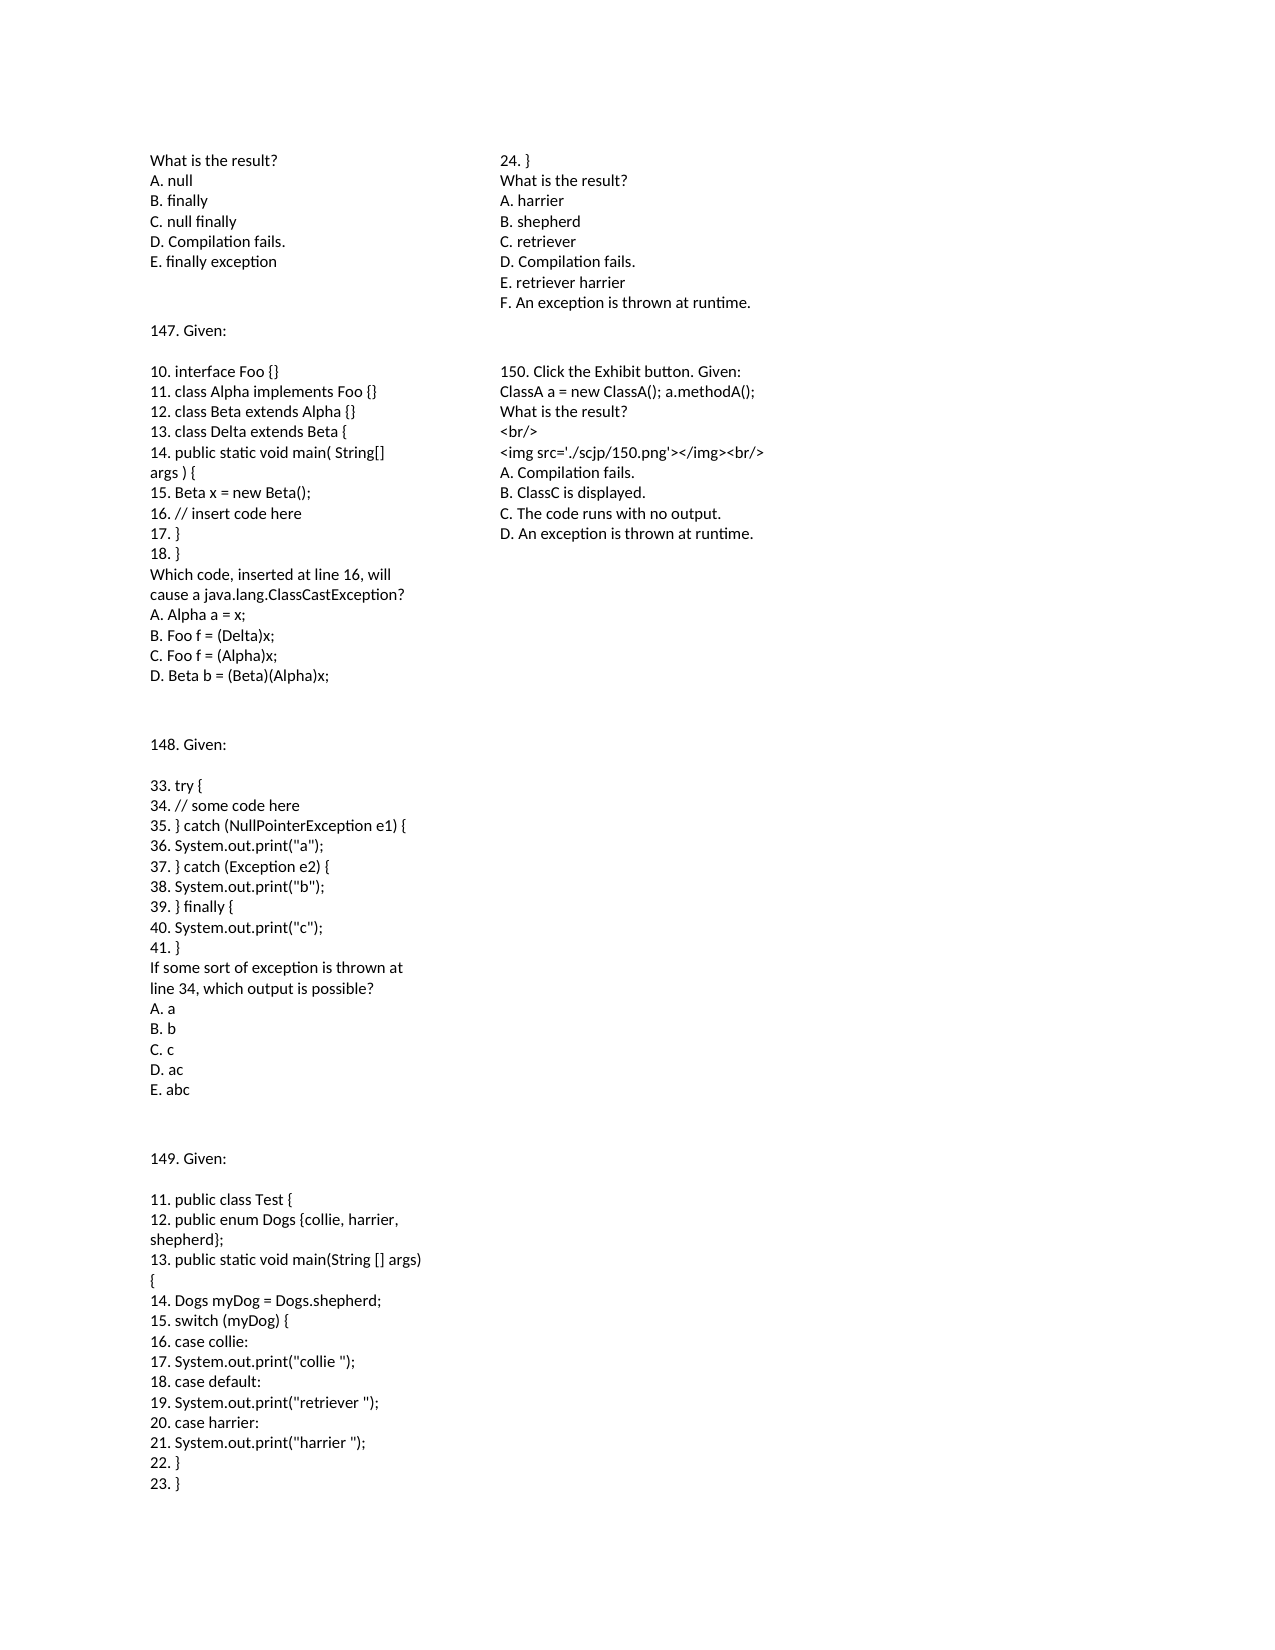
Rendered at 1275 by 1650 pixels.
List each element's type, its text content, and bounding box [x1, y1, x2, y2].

text 17. System.out.print("collie "); [150, 1351, 425, 1372]
text 35. } catch (NullPointerException e1) { [150, 815, 425, 836]
text C. null finally [150, 211, 425, 231]
text <img src='./scjp/150.png'></img><br/> [500, 442, 775, 462]
text D. ac [150, 1059, 425, 1079]
text If some sort of exception is thrown at line 34, which output is possible? [150, 958, 425, 998]
text D. Beta b = (Beta)(Alpha)x; [150, 666, 425, 686]
text A. Alpha a = x; [150, 604, 425, 625]
text 12. public enum Dogs {collie, harrier, shepherd}; [150, 1209, 425, 1250]
text A. harrier [500, 191, 775, 211]
text 16. case collie: [150, 1331, 425, 1351]
text 17. } [150, 523, 425, 544]
text 38. System.out.print("b"); [150, 876, 425, 897]
text B. ClassC is displayed. [500, 483, 775, 503]
text 39. } finally { [150, 897, 425, 917]
text 37. } catch (Exception e2) { [150, 856, 425, 876]
text 23. } [150, 1473, 425, 1493]
text D. Compilation fails. [150, 231, 425, 252]
text 149. Given: [150, 1148, 425, 1168]
text 18. case default: [150, 1372, 425, 1392]
text C. c [150, 1039, 425, 1059]
text F. An exception is thrown at runtime. [500, 292, 775, 312]
text 13. class Delta extends Beta { [150, 422, 425, 442]
text 19. System.out.print("retriever "); [150, 1392, 425, 1412]
text 11. public class Test { [150, 1189, 425, 1209]
text What is the result? [150, 150, 425, 170]
text B. shepherd [500, 211, 775, 231]
text 13. public static void main(String [] args) { [150, 1250, 425, 1290]
text 12. class Beta extends Alpha {} [150, 401, 425, 422]
text A. Compilation fails. [500, 462, 775, 483]
text D. An exception is thrown at runtime. [500, 523, 775, 544]
text 20. case harrier: [150, 1412, 425, 1432]
text 18. } [150, 544, 425, 564]
text Which code, inserted at line 16, will cause a java.lang.ClassCastException? [150, 564, 425, 604]
text D. Compilation fails. [500, 252, 775, 272]
text 148. Given: [150, 734, 425, 754]
text B. Foo f = (Delta)x; [150, 625, 425, 645]
text 150. Click the Exhibit button. Given: ClassA a = new ClassA(); a.methodA(); What is the result? [500, 361, 775, 422]
text 22. } [150, 1453, 425, 1473]
text <br/> [500, 422, 775, 442]
text C. Foo f = (Alpha)x; [150, 645, 425, 666]
text E. finally exception [150, 252, 425, 272]
text 41. } [150, 937, 425, 958]
text 34. // some code here [150, 795, 425, 815]
text C. retriever [500, 231, 775, 252]
text 11. class Alpha implements Foo {} [150, 381, 425, 401]
text 147. Given: [150, 320, 425, 341]
text 14. public static void main( String[] args ) { [150, 442, 425, 483]
text 40. System.out.print("c"); [150, 917, 425, 937]
text A. a [150, 998, 425, 1018]
text 21. System.out.print("harrier "); [150, 1432, 425, 1453]
text E. retriever harrier [500, 272, 775, 292]
text 15. Beta x = new Beta(); [150, 483, 425, 503]
text A. null [150, 170, 425, 191]
text B. finally [150, 191, 425, 211]
text 15. switch (myDog) { [150, 1311, 425, 1331]
text 10. interface Foo {} [150, 361, 425, 381]
text 36. System.out.print("a"); [150, 836, 425, 856]
text What is the result? [500, 170, 775, 191]
text 14. Dogs myDog = Dogs.shepherd; [150, 1290, 425, 1311]
text C. The code runs with no output. [500, 503, 775, 523]
text 24. } [500, 150, 775, 170]
text 33. try { [150, 775, 425, 795]
text 16. // insert code here [150, 503, 425, 523]
text B. b [150, 1018, 425, 1039]
text E. abc [150, 1079, 425, 1100]
